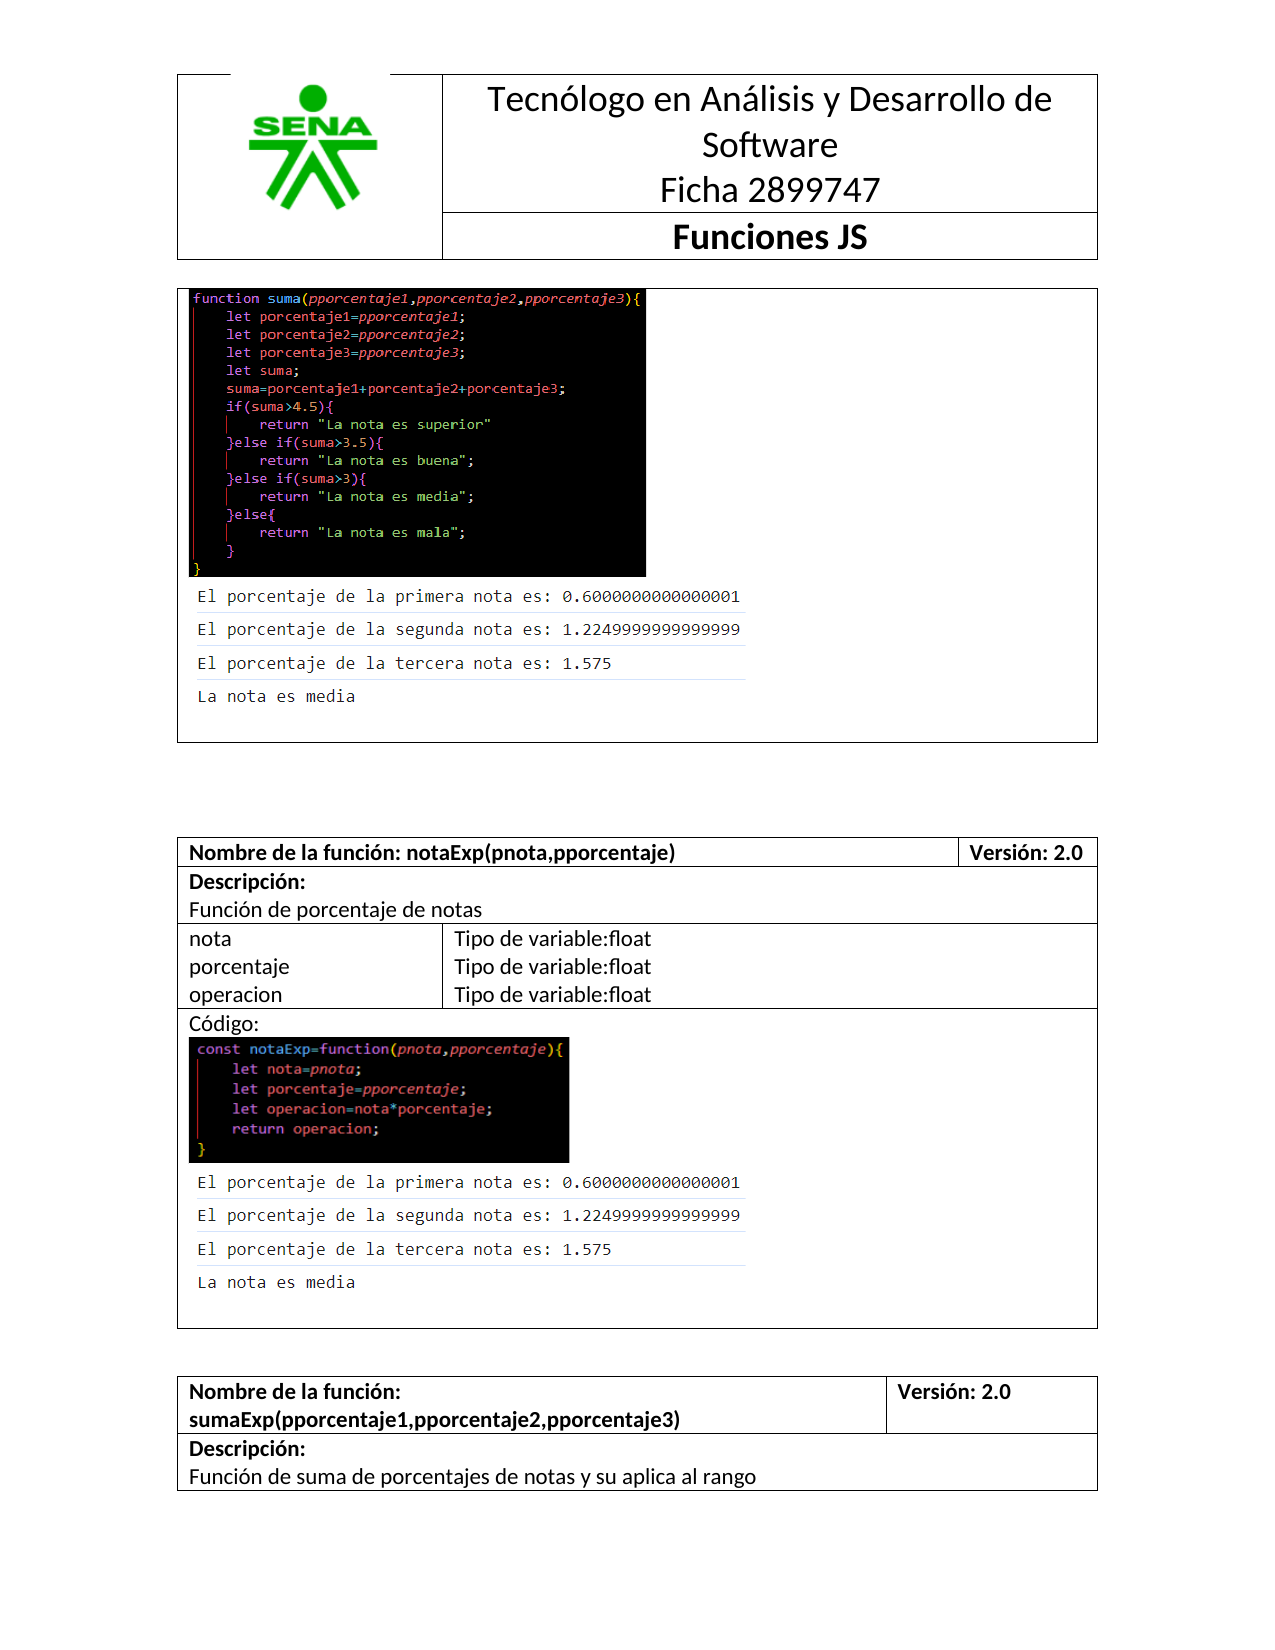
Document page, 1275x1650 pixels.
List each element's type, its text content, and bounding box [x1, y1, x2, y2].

table_header Versión: 2.0 [887, 1377, 1097, 1433]
table_header Nombre de la función: sumaExp(pporcentaje1,pporcentaje2,pporcentaje3) [178, 1377, 886, 1433]
table_cell Tipo de variable:float Tipo de variable:float Tipo de variable:float [443, 924, 1097, 1008]
table_cell nota porcentaje operacion [178, 924, 442, 1008]
picture [230, 74, 390, 226]
table_cell Descripción: Función de porcentaje de notas [178, 867, 1097, 923]
table_cell Descripción: Función de suma de porcentajes de notas y su aplica al rango [178, 1434, 1097, 1490]
table_cell Código: [178, 1009, 1097, 1328]
table_header Nombre de la función: notaExp(pnota,pporcentaje) [178, 838, 958, 866]
table_header Versión: 2.0 [959, 838, 1097, 866]
picture [188, 289, 746, 714]
picture [188, 1037, 746, 1300]
table_cell Código: [178, 289, 1097, 742]
